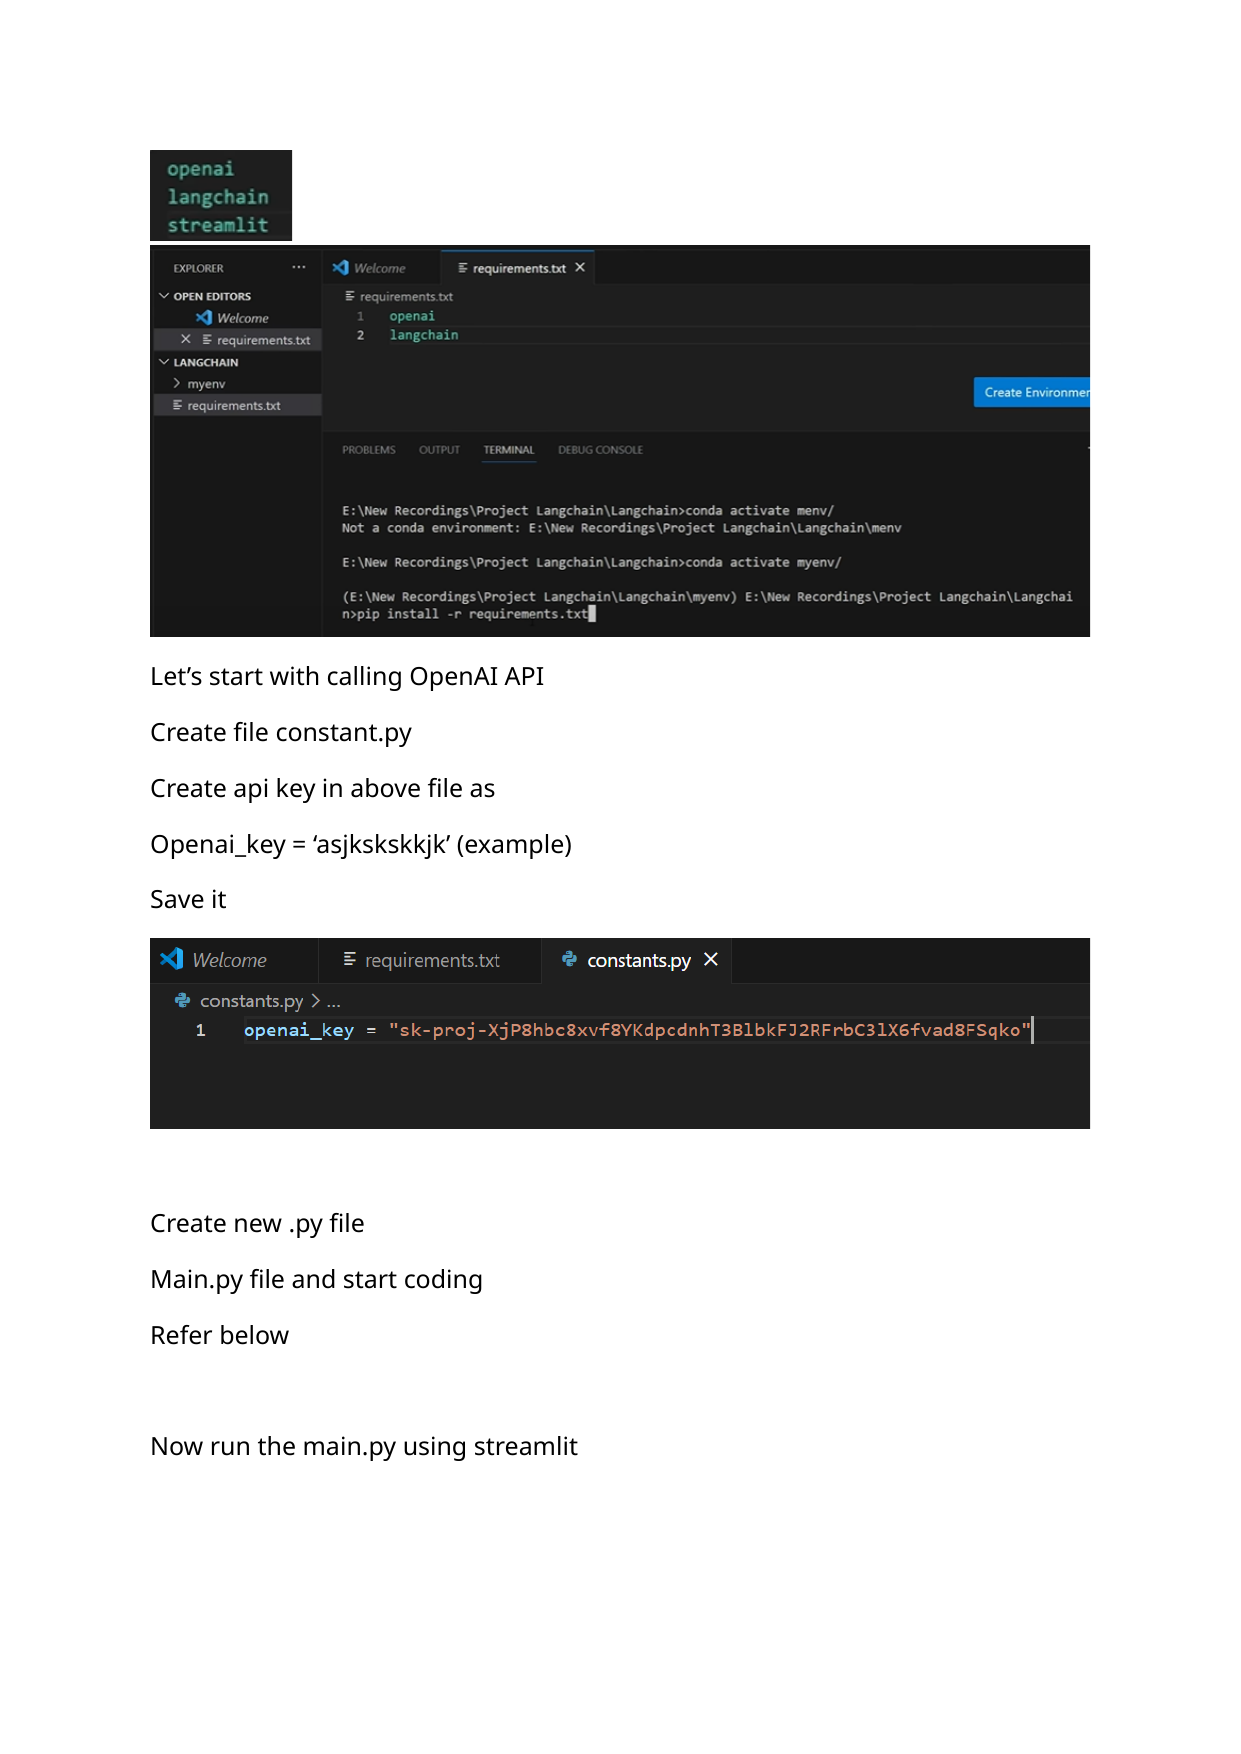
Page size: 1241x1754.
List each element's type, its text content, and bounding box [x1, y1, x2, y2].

text Create api key in above file as [150, 771, 1090, 804]
text Refer below [150, 1317, 1090, 1351]
text Create file constant.py [150, 715, 1090, 749]
text Let’s start with calling OpenAI API [150, 659, 1090, 693]
picture [150, 245, 1091, 637]
text Openai_key = ‘asjkskskkjk’ (example) [150, 826, 1090, 860]
text Create new .py file [150, 1206, 1090, 1240]
text Main.py file and start coding [150, 1262, 1090, 1296]
text Now run the main.py using streamlit [150, 1429, 1090, 1463]
picture [150, 150, 293, 241]
text Save it [150, 882, 1090, 916]
picture [150, 938, 1091, 1129]
